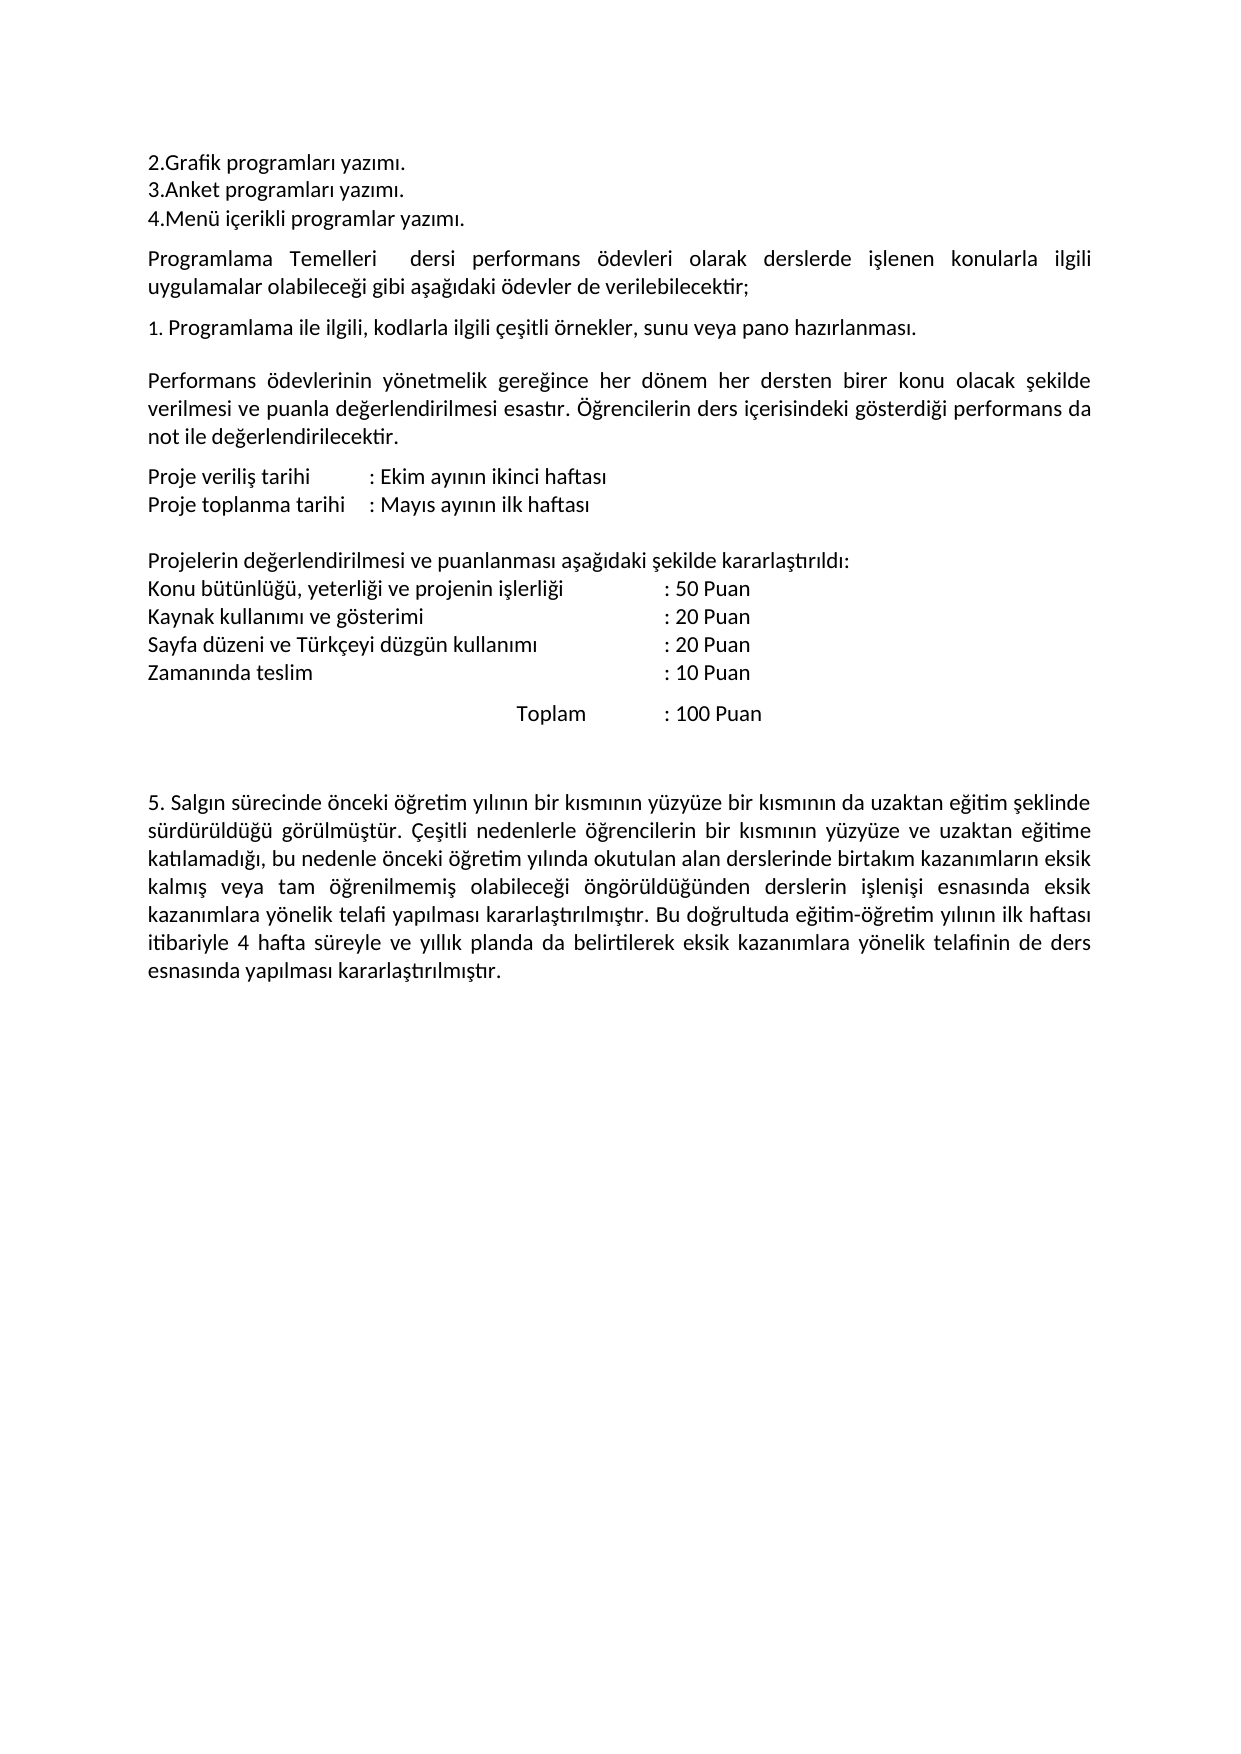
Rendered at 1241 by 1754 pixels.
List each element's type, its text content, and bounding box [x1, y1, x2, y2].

text 2.Grafik programları yazımı. [148, 148, 1093, 176]
text Projelerin değerlendirilmesi ve puanlanması aşağıdaki şekilde kararlaştırıldı: [148, 546, 1093, 574]
text Performans ödevlerinin yönetmelik gereğince her dönem her dersten birer konu olacak şekilde verilmesi ve puanla değerlendirilmesi esastır. Öğrencilerin ders içerisindeki gösterdiği performans da not ile değerlendirilecektir. [148, 366, 1093, 450]
text Proje veriliş tarihi : Ekim ayının ikinci haftası [148, 462, 1093, 490]
text Zamanında teslim : 10 Puan [148, 658, 1093, 686]
text Toplam : 100 Puan [148, 699, 1093, 727]
text 4.Menü içerikli programlar yazımı. [148, 204, 1093, 232]
text Sayfa düzeni ve Türkçeyi düzgün kullanımı : 20 Puan [148, 630, 1093, 658]
text Konu bütünlüğü, yeterliği ve projenin işlerliği : 50 Puan [148, 574, 1093, 602]
text Proje toplanma tarihi : Mayıs ayının ilk haftası [148, 490, 1093, 518]
text Kaynak kullanımı ve gösterimi : 20 Puan [148, 602, 1093, 630]
text 5. Salgın sürecinde önceki öğretim yılının bir kısmının yüzyüze bir kısmının da uzaktan eğitim şeklinde sürdürüldüğü görülmüştür. Çeşitli nedenlerle öğrencilerin bir kısmının yüzyüze ve uzaktan eğitime katılamadığı, bu nedenle önceki öğretim yılında okutulan alan derslerinde birtakım kazanımların eksik kalmış veya tam öğrenilmemiş olabileceği öngörüldüğünden derslerin işlenişi esnasında eksik kazanımlara yönelik telafi yapılması kararlaştırılmıştır. Bu doğrultuda eğitim-öğretim yılının ilk haftası itibariyle 4 hafta süreyle ve yıllık planda da belirtilerek eksik kazanımlara yönelik telafinin de ders esnasında yapılması kararlaştırılmıştır. [148, 788, 1093, 984]
text Programlama Temelleri dersi performans ödevleri olarak derslerde işlenen konularla ilgili uygulamalar olabileceği gibi aşağıdaki ödevler de verilebilecektir; [148, 244, 1093, 300]
text 1. Programlama ile ilgili, kodlarla ilgili çeşitli örnekler, sunu veya pano hazırlanması. [148, 313, 1093, 341]
text 3.Anket programları yazımı. [148, 176, 1093, 204]
